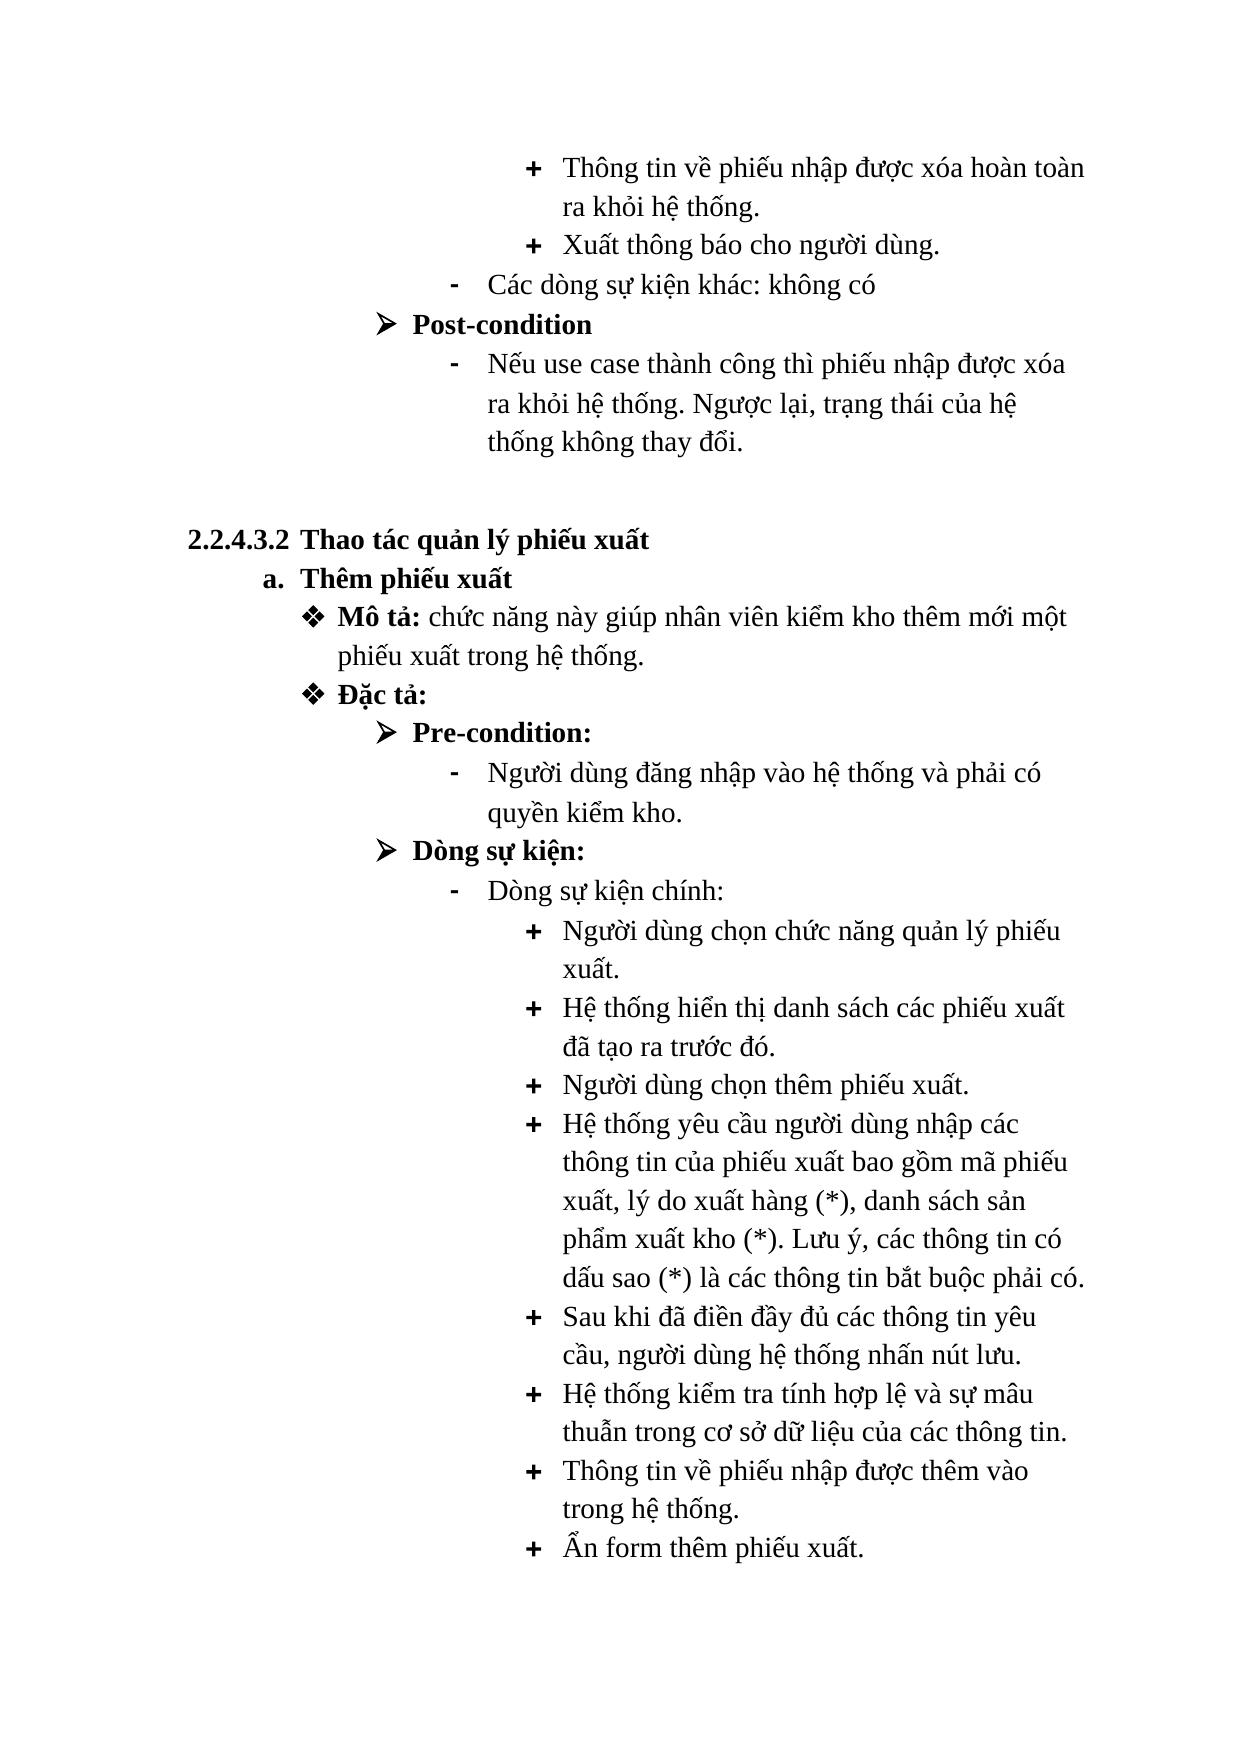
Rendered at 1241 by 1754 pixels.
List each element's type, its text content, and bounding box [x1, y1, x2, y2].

list Người dùng chọn thêm phiếu xuất. [525, 1067, 1090, 1101]
list Dòng sự kiện chính: [450, 872, 1090, 907]
list Người dùng đăng nhập vào hệ thống và phải có quyền kiểm kho. [450, 754, 1090, 828]
list Các dòng sự kiện khác: không có [450, 266, 1090, 301]
list Sau khi đã điền đầy đủ các thông tin yêu cầu, người dùng hệ thống nhấn nút lưu. [525, 1299, 1090, 1371]
list Xuất thông báo cho người dùng. [525, 227, 1090, 261]
list Ẩn form thêm phiếu xuất. [525, 1530, 1090, 1564]
list Thông tin về phiếu nhập được xóa hoàn toàn ra khỏi hệ thống. [525, 150, 1090, 222]
list Hệ thống yêu cầu người dùng nhập các thông tin của phiếu xuất bao gồm mã phiếu xuất, lý do xuất hàng (*), danh sách sản phẩm xuất kho (*). Lưu ý, các thông tin có dấu sao (*) là các thông tin bắt buộc phải có. [525, 1106, 1090, 1294]
list Thao tác quản lý phiếu xuất [187, 522, 1090, 556]
list Post-condition [375, 307, 1090, 340]
list Thông tin về phiếu nhập được thêm vào trong hệ thống. [525, 1453, 1090, 1525]
list Hệ thống kiểm tra tính hợp lệ và sự mâu thuẫn trong cơ sở dữ liệu của các thông tin. [525, 1376, 1090, 1448]
list Người dùng chọn chức năng quản lý phiếu xuất. [525, 913, 1090, 985]
list Nếu use case thành công thì phiếu nhập được xóa ra khỏi hệ thống. Ngược lại, trạng thái của hệ thống không thay đổi. [450, 345, 1090, 458]
list Pre-condition: [375, 715, 1090, 749]
list Mô tả: chức năng này giúp nhân viên kiểm kho thêm mới một phiếu xuất trong hệ thống. [300, 599, 1090, 672]
list Hệ thống hiển thị danh sách các phiếu xuất đã tạo ra trước đó. [525, 990, 1090, 1062]
list Dòng sự kiện: [375, 833, 1090, 867]
list Thêm phiếu xuất [262, 561, 1090, 594]
list Đặc tả: [300, 677, 1090, 710]
